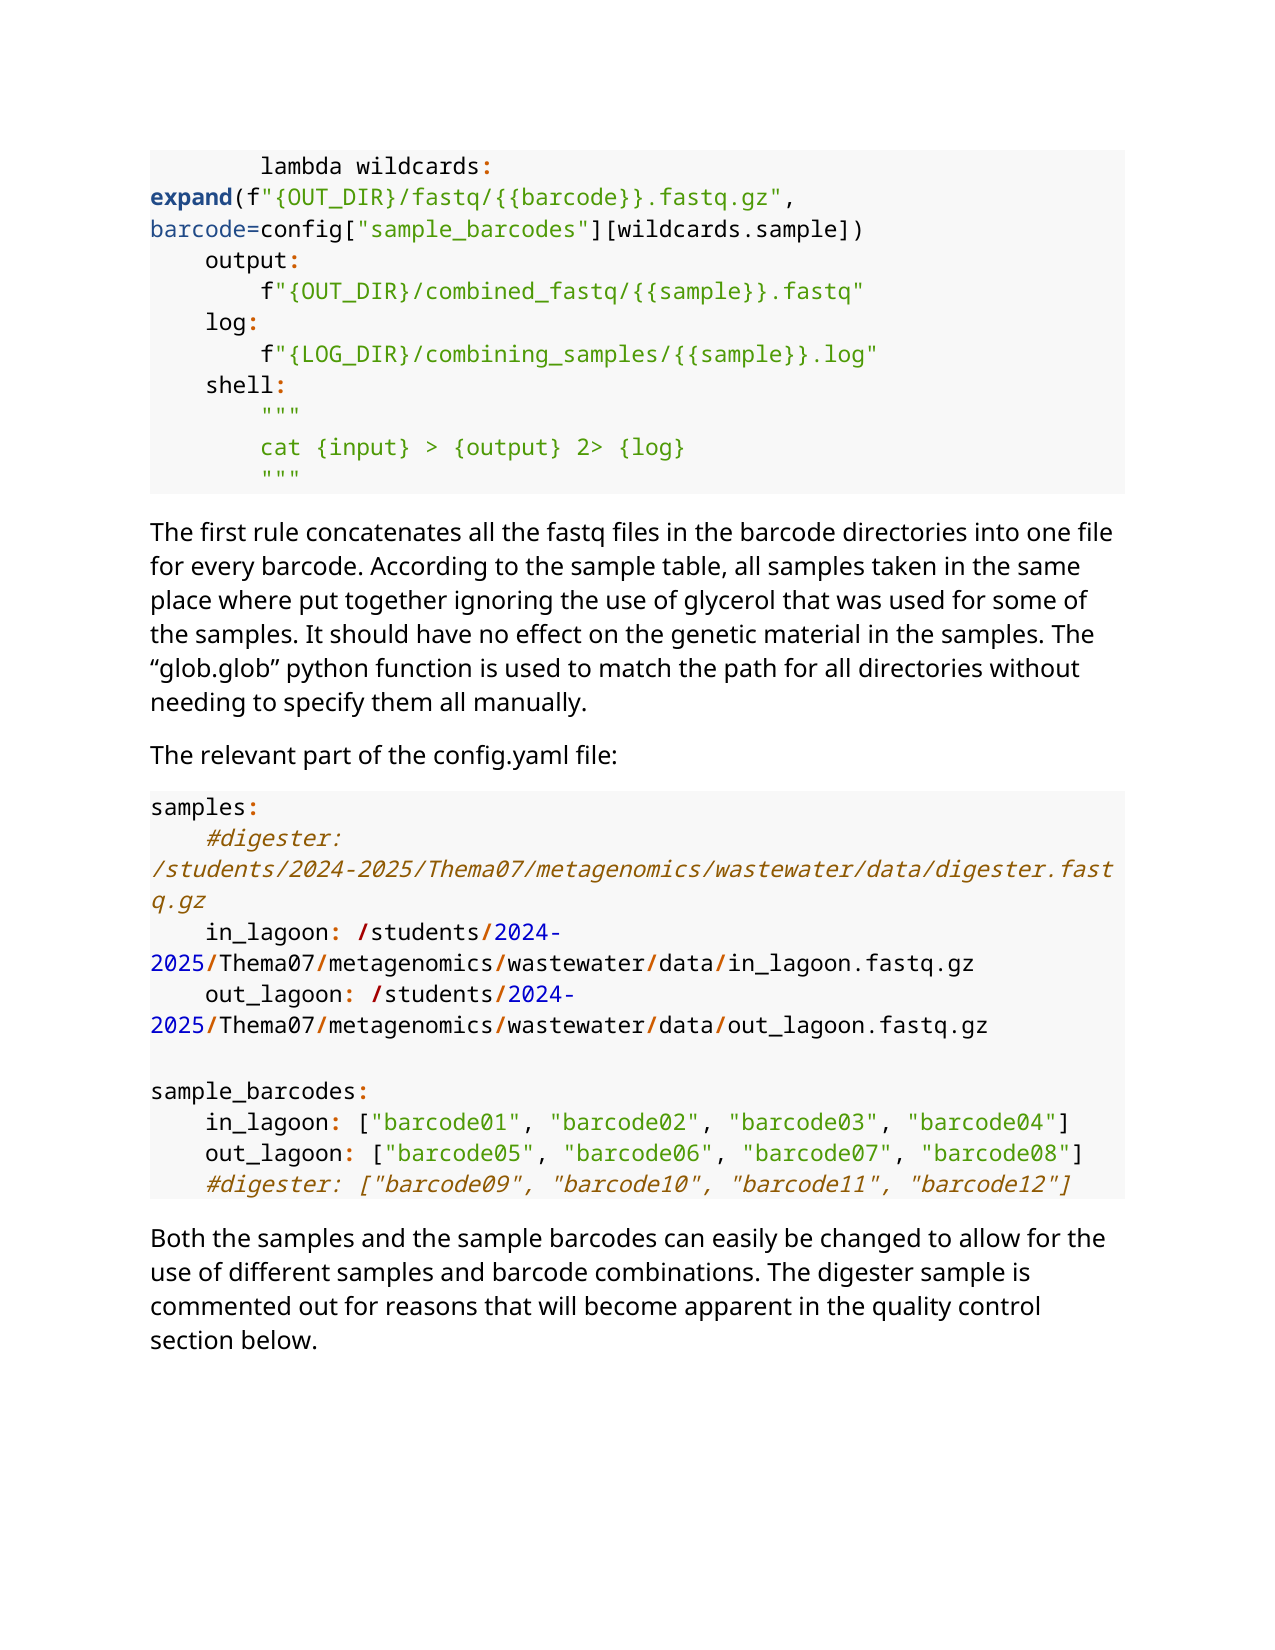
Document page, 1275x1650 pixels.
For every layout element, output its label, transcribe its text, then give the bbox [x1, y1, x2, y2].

text The relevant part of the config.yaml file: [150, 738, 1125, 772]
text The first rule concatenates all the fastq files in the barcode directories into one file for every barcode. According to the sample table, all samples taken in the same place where put together ignoring the use of glycerol that was used for some of the samples. It should have no effect on the genetic material in the samples. The “glob.glob” python function is used to match the path for all directories without needing to specify them all manually. [150, 514, 1125, 719]
text samples: #digester: /students/2024-2025/Thema07/metagenomics/wastewater/data/digester.fastq.gz in_lagoon: /students/2024-2025/Thema07/metagenomics/wastewater/data/in_lagoon.fastq.gz out_lagoon: /students/2024-2025/Thema07/metagenomics/wastewater/data/out_lagoon.fastq.gz sample_barcodes: in_lagoon: ["barcode01", "barcode02", "barcode03", "barcode04"] out_lagoon: ["barcode05", "barcode06", "barcode07", "barcode08"] #digester: ["barcode09", "barcode10", "barcode11", "barcode12"] [150, 791, 1125, 1199]
text Both the samples and the sample barcodes can easily be changed to allow for the use of different samples and barcode combinations. The digester sample is commented out for reasons that will become apparent in the quality control section below. [150, 1220, 1125, 1357]
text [150, 150, 1125, 494]
